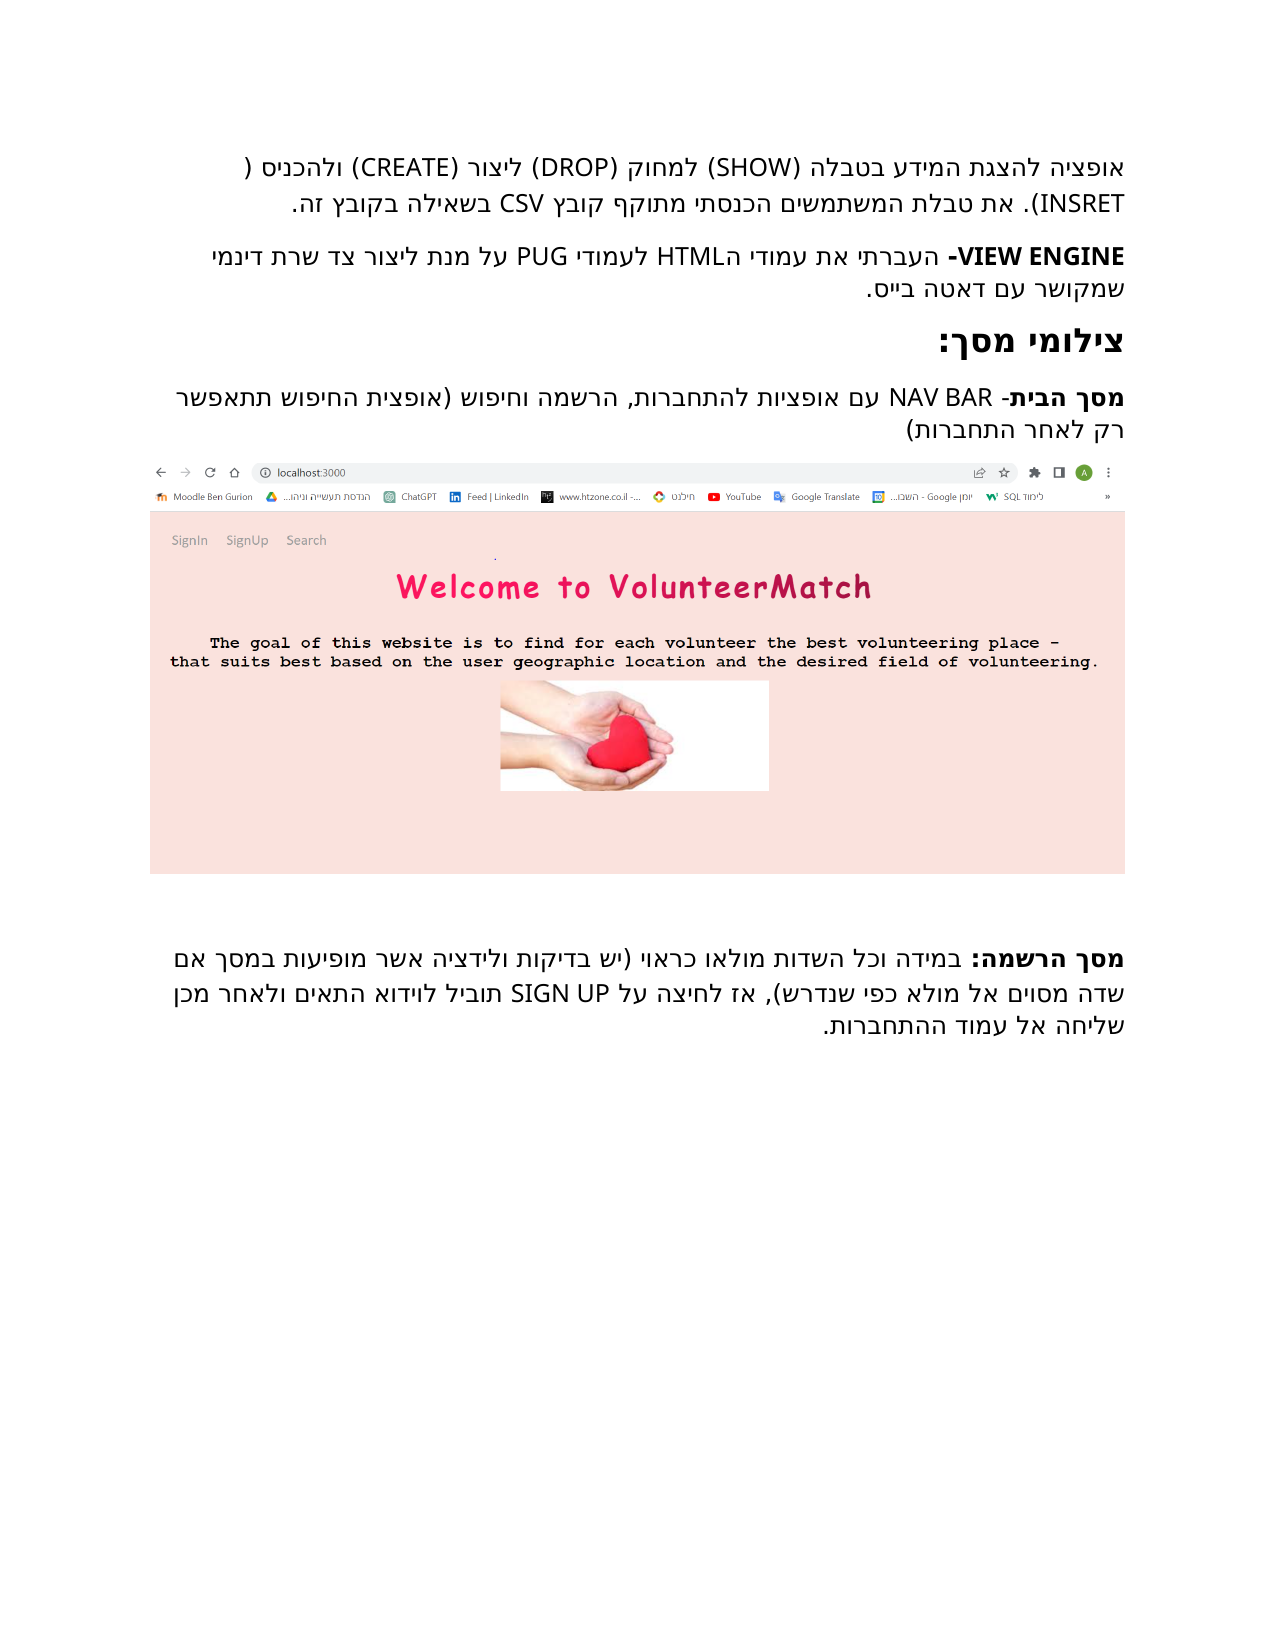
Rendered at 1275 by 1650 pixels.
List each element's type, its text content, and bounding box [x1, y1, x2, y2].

text מסך הבית- NAV BAR עם אופציות להתחברות, הרשמה וחיפוש (אופצית החיפוש תתאפשר רק לאחר התחברות) [150, 380, 1125, 445]
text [150, 150, 1125, 220]
text VIEW ENGINE- העברתי את עמודי הHTML לעמודי PUG על מנת ליצור צד שרת דינמי שמקושר עם דאטה בייס. [150, 239, 1125, 304]
text צילומי מסך: [150, 322, 1125, 361]
text מסך הרשמה: במידה וכל השדות מולאו כראוי (יש בדיקות ולידציה אשר מופיעות במסך אם שדה מסוים אל מולא כפי שנדרש), אז לחיצה על SIGN UP תוביל לוידוא התאים ולאחר מכן שליחה אל עמוד ההתחברות. [150, 944, 1125, 1040]
picture [150, 463, 1125, 874]
